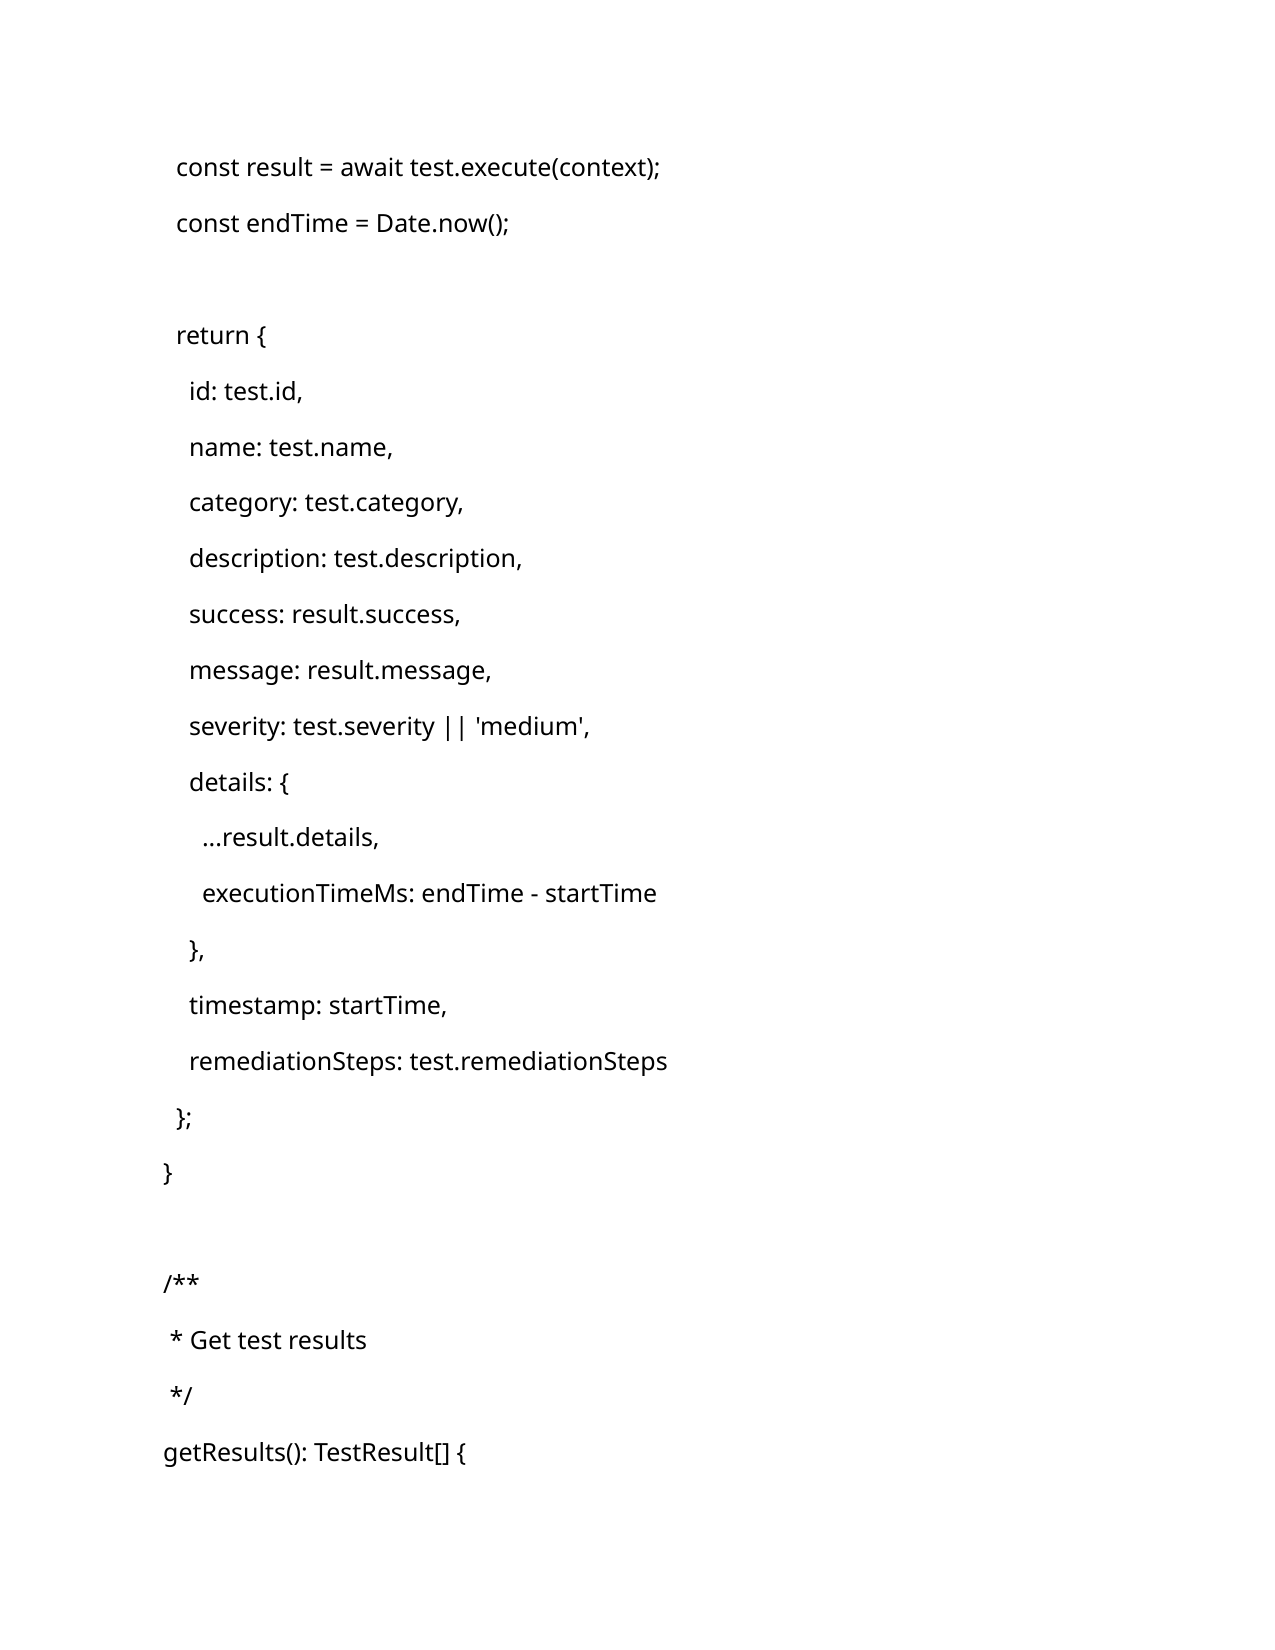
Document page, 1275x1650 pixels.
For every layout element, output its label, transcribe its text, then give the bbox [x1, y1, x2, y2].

text id: test.id, [150, 373, 1125, 407]
text */ [150, 1378, 1125, 1412]
text details: { [150, 764, 1125, 798]
text const result = await test.execute(context); [150, 150, 1125, 184]
text getResults(): TestResult[] { [150, 1434, 1125, 1468]
text severity: test.severity || 'medium', [150, 708, 1125, 742]
text executionTimeMs: endTime - startTime [150, 876, 1125, 910]
text } [150, 1155, 1125, 1189]
text ...result.details, [150, 820, 1125, 854]
text message: result.message, [150, 652, 1125, 687]
text timestamp: startTime, [150, 987, 1125, 1022]
text return { [150, 317, 1125, 352]
text }; [150, 1099, 1125, 1133]
text }, [150, 932, 1125, 966]
text name: test.name, [150, 429, 1125, 463]
text const endTime = Date.now(); [150, 206, 1125, 240]
text * Get test results [150, 1322, 1125, 1357]
text remediationSteps: test.remediationSteps [150, 1043, 1125, 1077]
text /** [150, 1267, 1125, 1301]
text description: test.description, [150, 541, 1125, 575]
text category: test.category, [150, 485, 1125, 519]
text success: result.success, [150, 597, 1125, 631]
